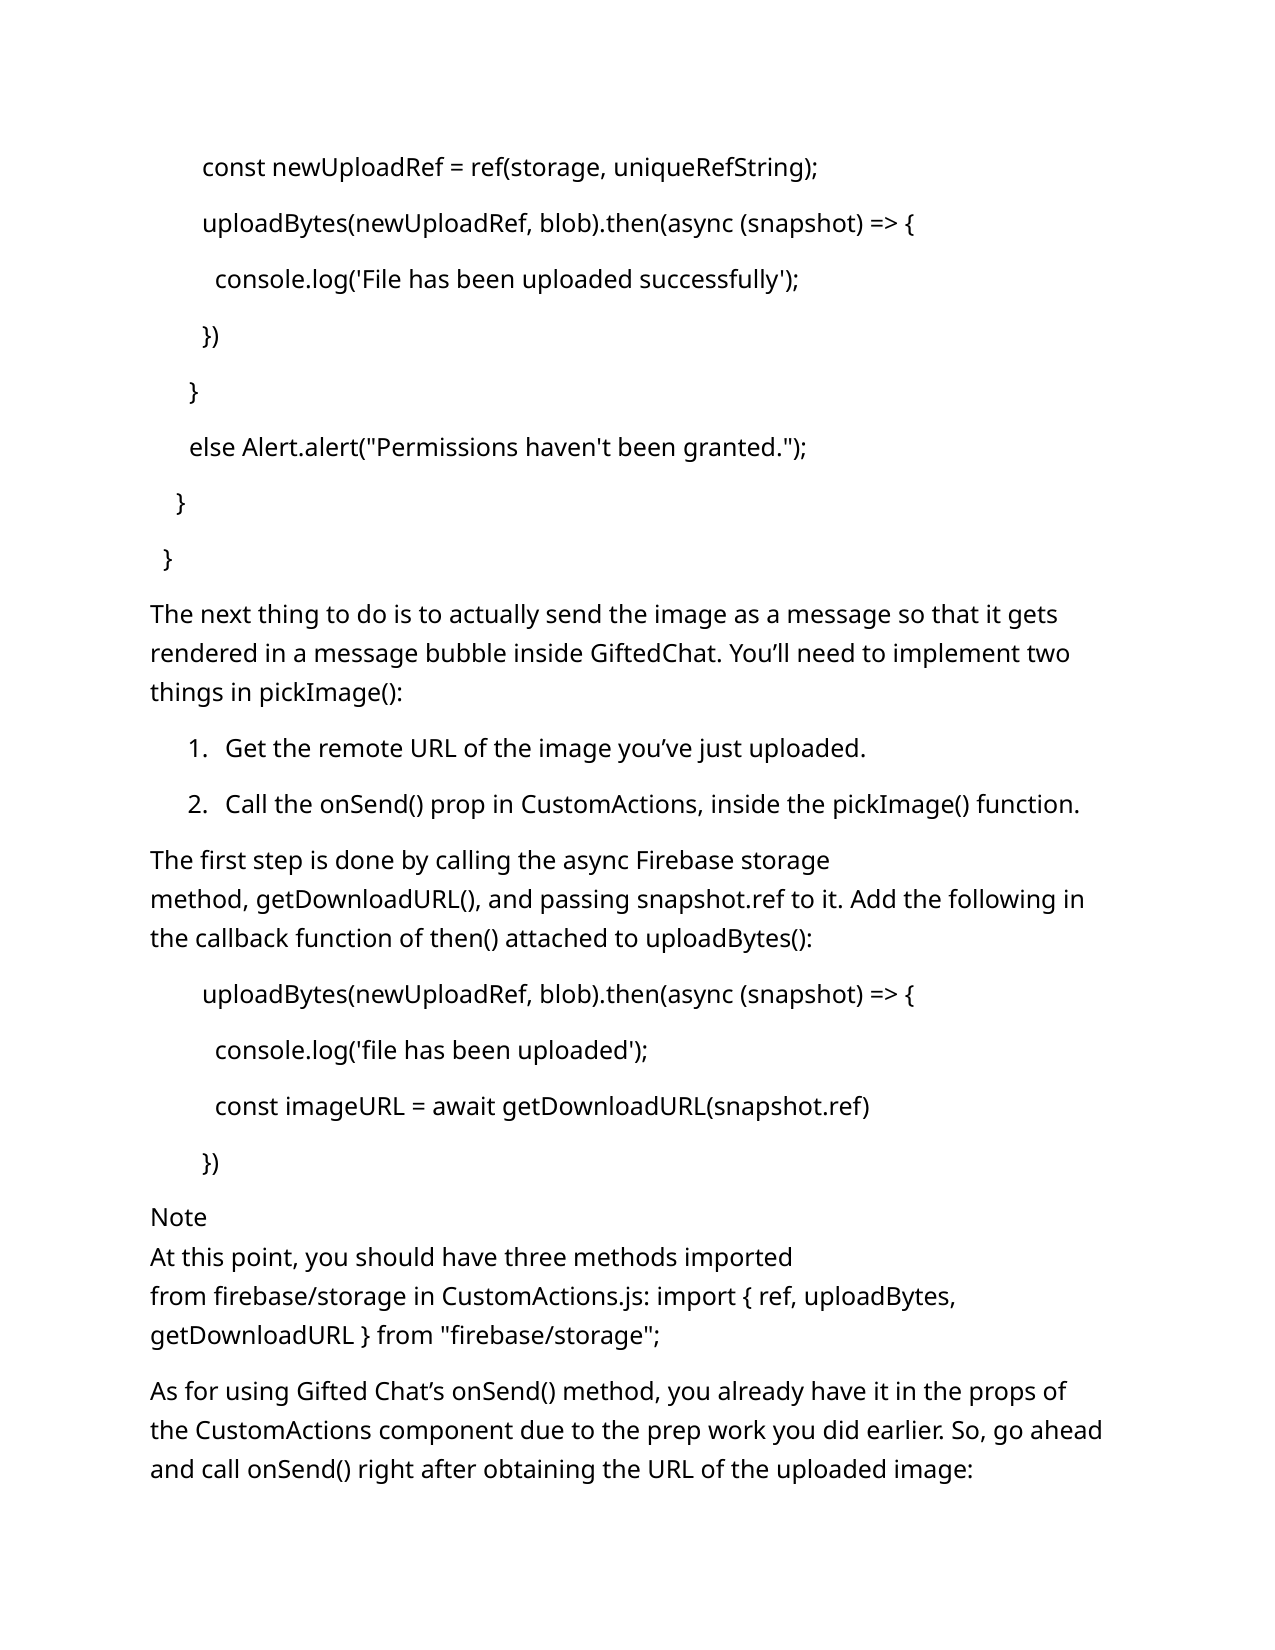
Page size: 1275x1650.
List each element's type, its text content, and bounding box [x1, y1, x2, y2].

text const newUploadRef = ref(storage, uniqueRefString); [150, 150, 1125, 184]
text } [150, 485, 1125, 519]
text As for using Gifted Chat’s onSend() method, you already have it in the props of the CustomActions component due to the prep work you did earlier. So, go ahead and call onSend() right after obtaining the URL of the uploaded image: [150, 1373, 1125, 1486]
text else Alert.alert("Permissions haven't been granted."); [150, 429, 1125, 463]
text uploadBytes(newUploadRef, blob).then(async (snapshot) => { [150, 206, 1125, 240]
list Get the remote URL of the image you’ve just uploaded. [187, 731, 1125, 765]
text const imageURL = await getDownloadURL(snapshot.ref) [150, 1088, 1125, 1122]
text console.log('file has been uploaded'); [150, 1032, 1125, 1067]
text } [150, 373, 1125, 407]
text The first step is done by calling the async Firebase storage method, getDownloadURL(), and passing snapshot.ref to it. Add the following in the callback function of then() attached to uploadBytes(): [150, 842, 1125, 955]
text }) [150, 317, 1125, 352]
text Note At this point, you should have three methods imported from firebase/storage in CustomActions.js: import { ref, uploadBytes, getDownloadURL } from "firebase/storage"; [150, 1200, 1125, 1352]
text }) [150, 1144, 1125, 1178]
text } [150, 541, 1125, 575]
text uploadBytes(newUploadRef, blob).then(async (snapshot) => { [150, 977, 1125, 1011]
list Call the onSend() prop in CustomActions, inside the pickImage() function. [187, 787, 1125, 821]
text The next thing to do is to actually send the image as a message so that it gets rendered in a message bubble inside GiftedChat. You’ll need to implement two things in pickImage(): [150, 597, 1125, 709]
text console.log('File has been uploaded successfully'); [150, 262, 1125, 296]
